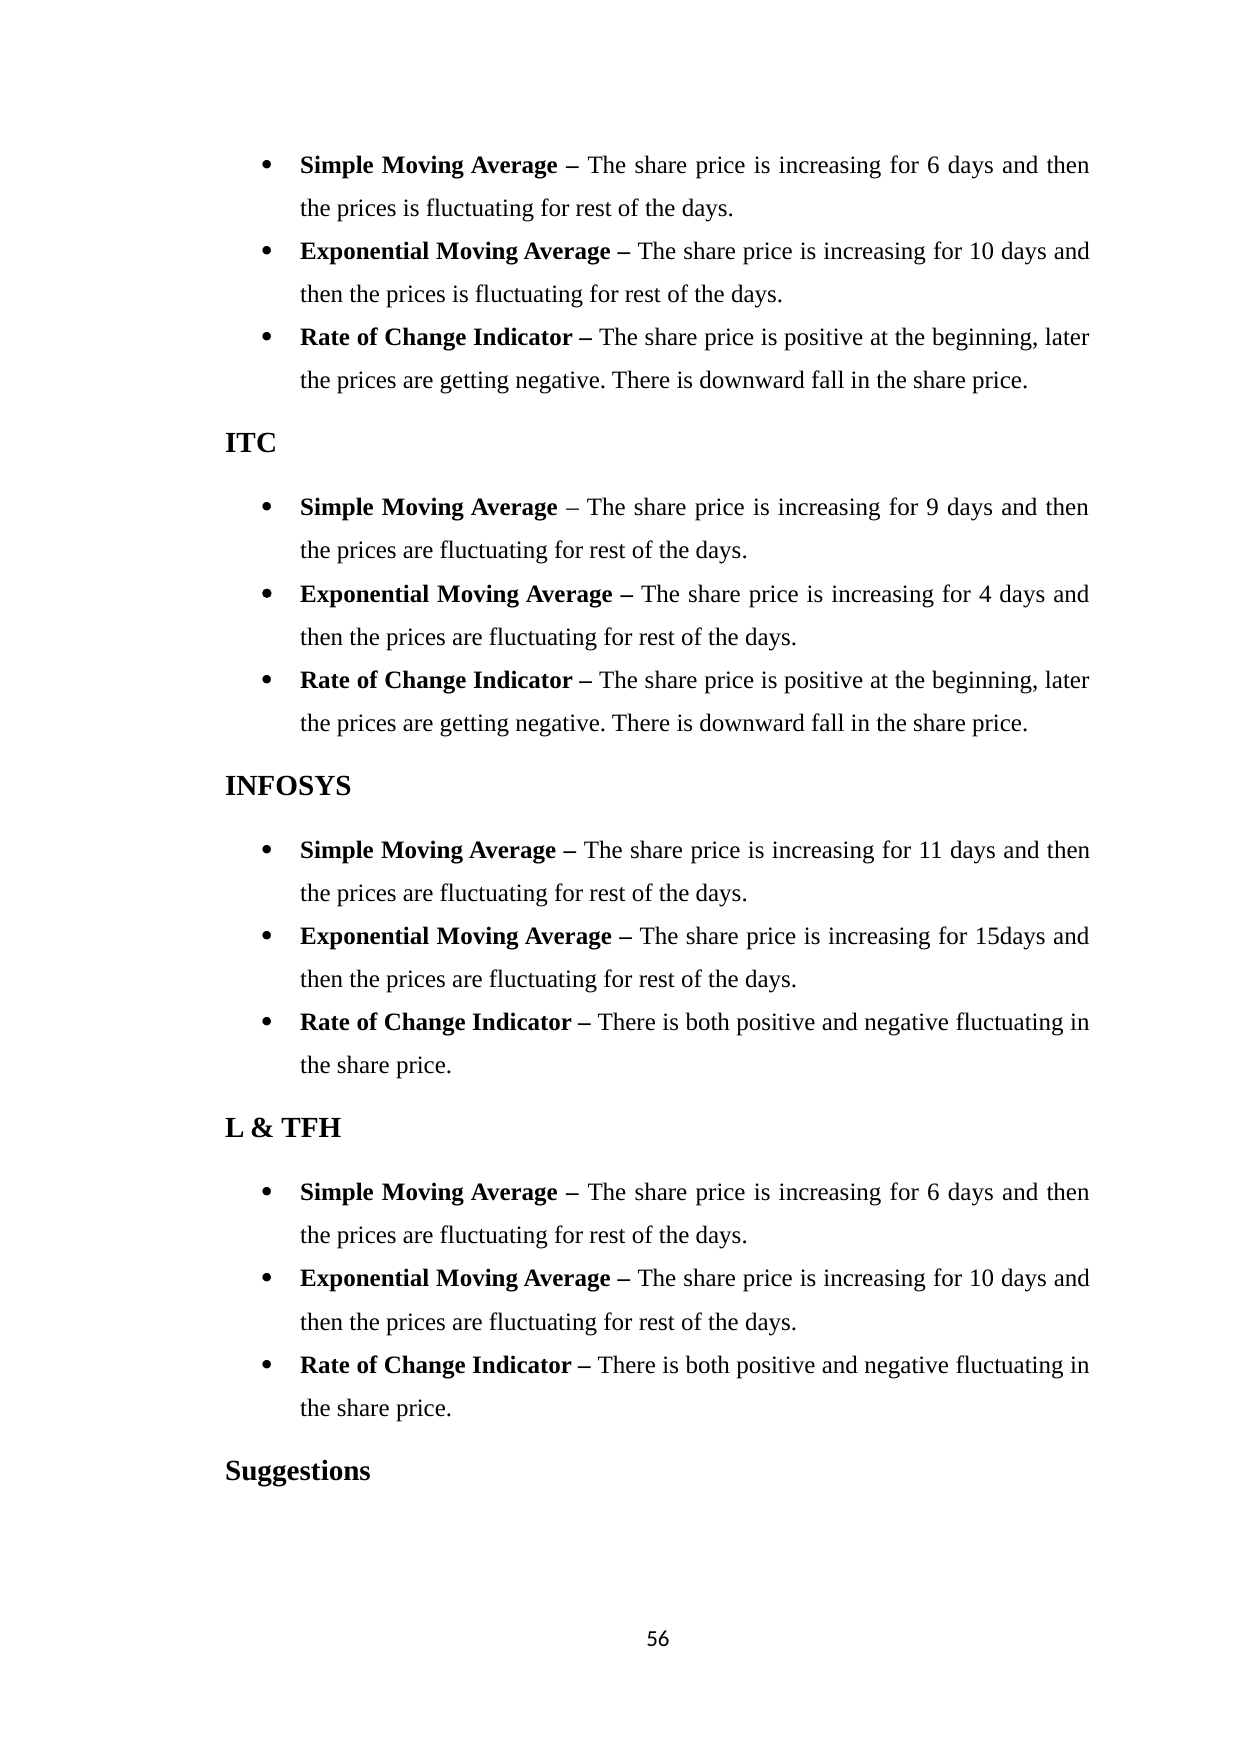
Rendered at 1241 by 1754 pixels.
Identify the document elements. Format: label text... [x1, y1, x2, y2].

text Suggestions [225, 1453, 1090, 1486]
list Exponential Moving Average – The share price is increasing for 10 days and then the prices is fluctuating for rest of the days. [262, 236, 1090, 308]
list Simple Moving Average – The share price is increasing for 9 days and then the prices are fluctuating for rest of the days. [262, 492, 1090, 564]
list Rate of Change Indicator – There is both positive and negative fluctuating in the share price. [262, 1350, 1090, 1422]
text L & TFH [225, 1110, 1090, 1144]
list Simple Moving Average – The share price is increasing for 6 days and then the prices is fluctuating for rest of the days. [262, 150, 1090, 222]
list Rate of Change Indicator – The share price is positive at the beginning, later the prices are getting negative. There is downward fall in the share price. [262, 665, 1090, 737]
text INFOSYS [225, 768, 1090, 801]
list Exponential Moving Average – The share price is increasing for 15days and then the prices are fluctuating for rest of the days. [262, 921, 1090, 993]
list Simple Moving Average – The share price is increasing for 11 days and then the prices are fluctuating for rest of the days. [262, 835, 1090, 907]
text ITC [225, 425, 1090, 459]
list Simple Moving Average – The share price is increasing for 6 days and then the prices are fluctuating for rest of the days. [262, 1177, 1090, 1249]
list Rate of Change Indicator – There is both positive and negative fluctuating in the share price. [262, 1007, 1090, 1079]
list Exponential Moving Average – The share price is increasing for 4 days and then the prices are fluctuating for rest of the days. [262, 579, 1090, 651]
list Exponential Moving Average – The share price is increasing for 10 days and then the prices are fluctuating for rest of the days. [262, 1263, 1090, 1335]
list Rate of Change Indicator – The share price is positive at the beginning, later the prices are getting negative. There is downward fall in the share price. [262, 322, 1090, 394]
